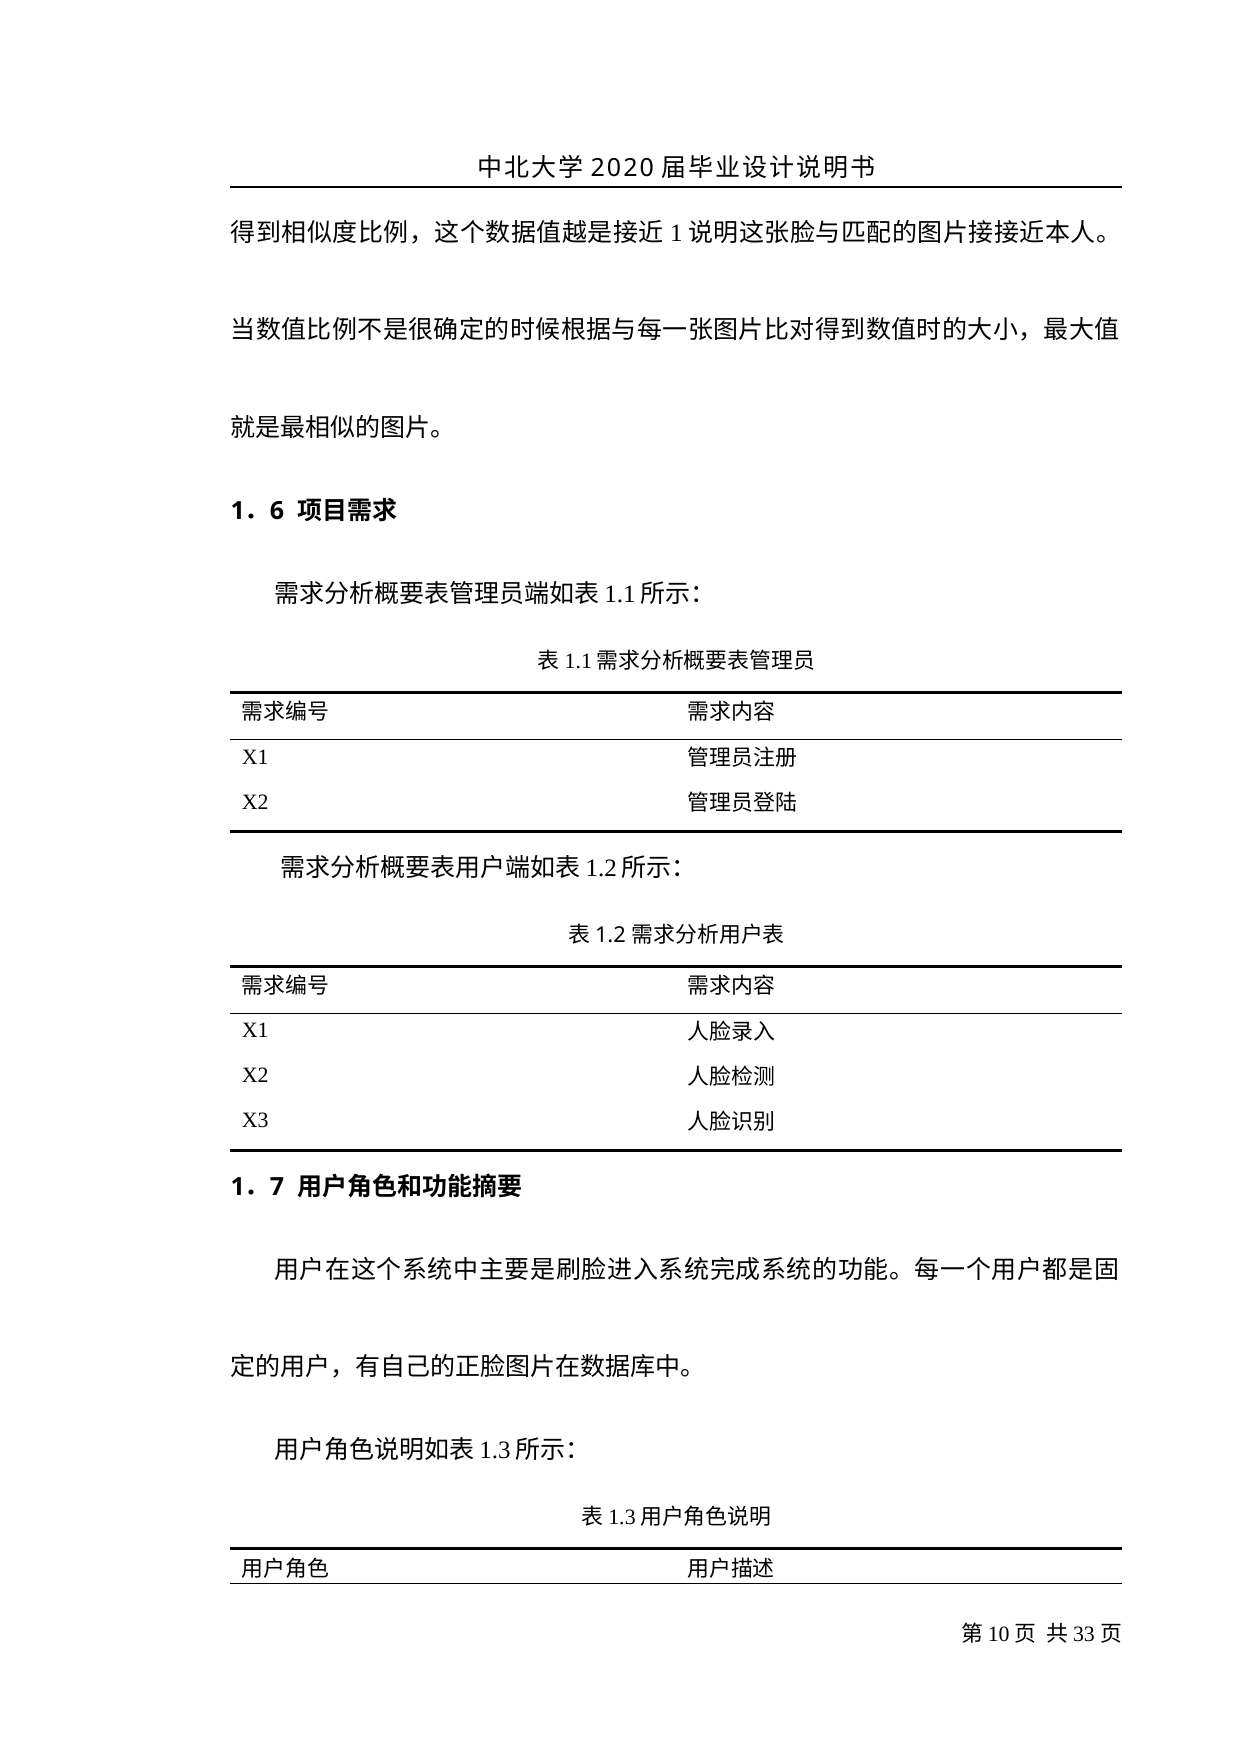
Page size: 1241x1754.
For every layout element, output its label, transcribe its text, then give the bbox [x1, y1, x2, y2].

table_cell 人脸录入 [676, 1014, 1122, 1059]
table_cell 人脸识别 [676, 1104, 1122, 1149]
table_cell 管理员登陆 [676, 785, 1122, 830]
table_header 需求内容 [676, 968, 1122, 1013]
text 需求分析概要表用户端如表1.2所示： [230, 833, 1122, 898]
text 需求分析概要表管理员端如表1.1所示： [230, 559, 1122, 624]
table_cell 人脸检测 [676, 1059, 1122, 1104]
text 表 1.3用户角色说明 [230, 1499, 1122, 1531]
table_cell X2 [230, 785, 676, 830]
table_header 用户角色 [230, 1550, 676, 1583]
table_header 需求编号 [230, 968, 676, 1013]
text 用户角色说明如表1.3所示： [230, 1416, 1122, 1481]
table_cell X3 [230, 1104, 676, 1149]
table_cell X1 [230, 1014, 676, 1059]
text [230, 198, 1122, 458]
text 用户在这个系统中主要是刷脸进入系统完成系统的功能。每一个用户都是固定的用户，有自己的正脸图片在数据库中。 [230, 1235, 1122, 1397]
text 表 1.2 需求分析用户表 [230, 916, 1122, 949]
table_cell 管理员注册 [676, 740, 1122, 785]
table_header 用户描述 [676, 1550, 1122, 1583]
text 表 1.1需求分析概要表管理员 [230, 642, 1122, 675]
table_cell X1 [230, 740, 676, 785]
text 1．7 用户角色和功能摘要 [230, 1152, 1122, 1217]
text 1．6 项目需求 [230, 476, 1122, 541]
table_header 需求编号 [230, 694, 676, 739]
table_header 需求内容 [676, 694, 1122, 739]
table_cell X2 [230, 1059, 676, 1104]
